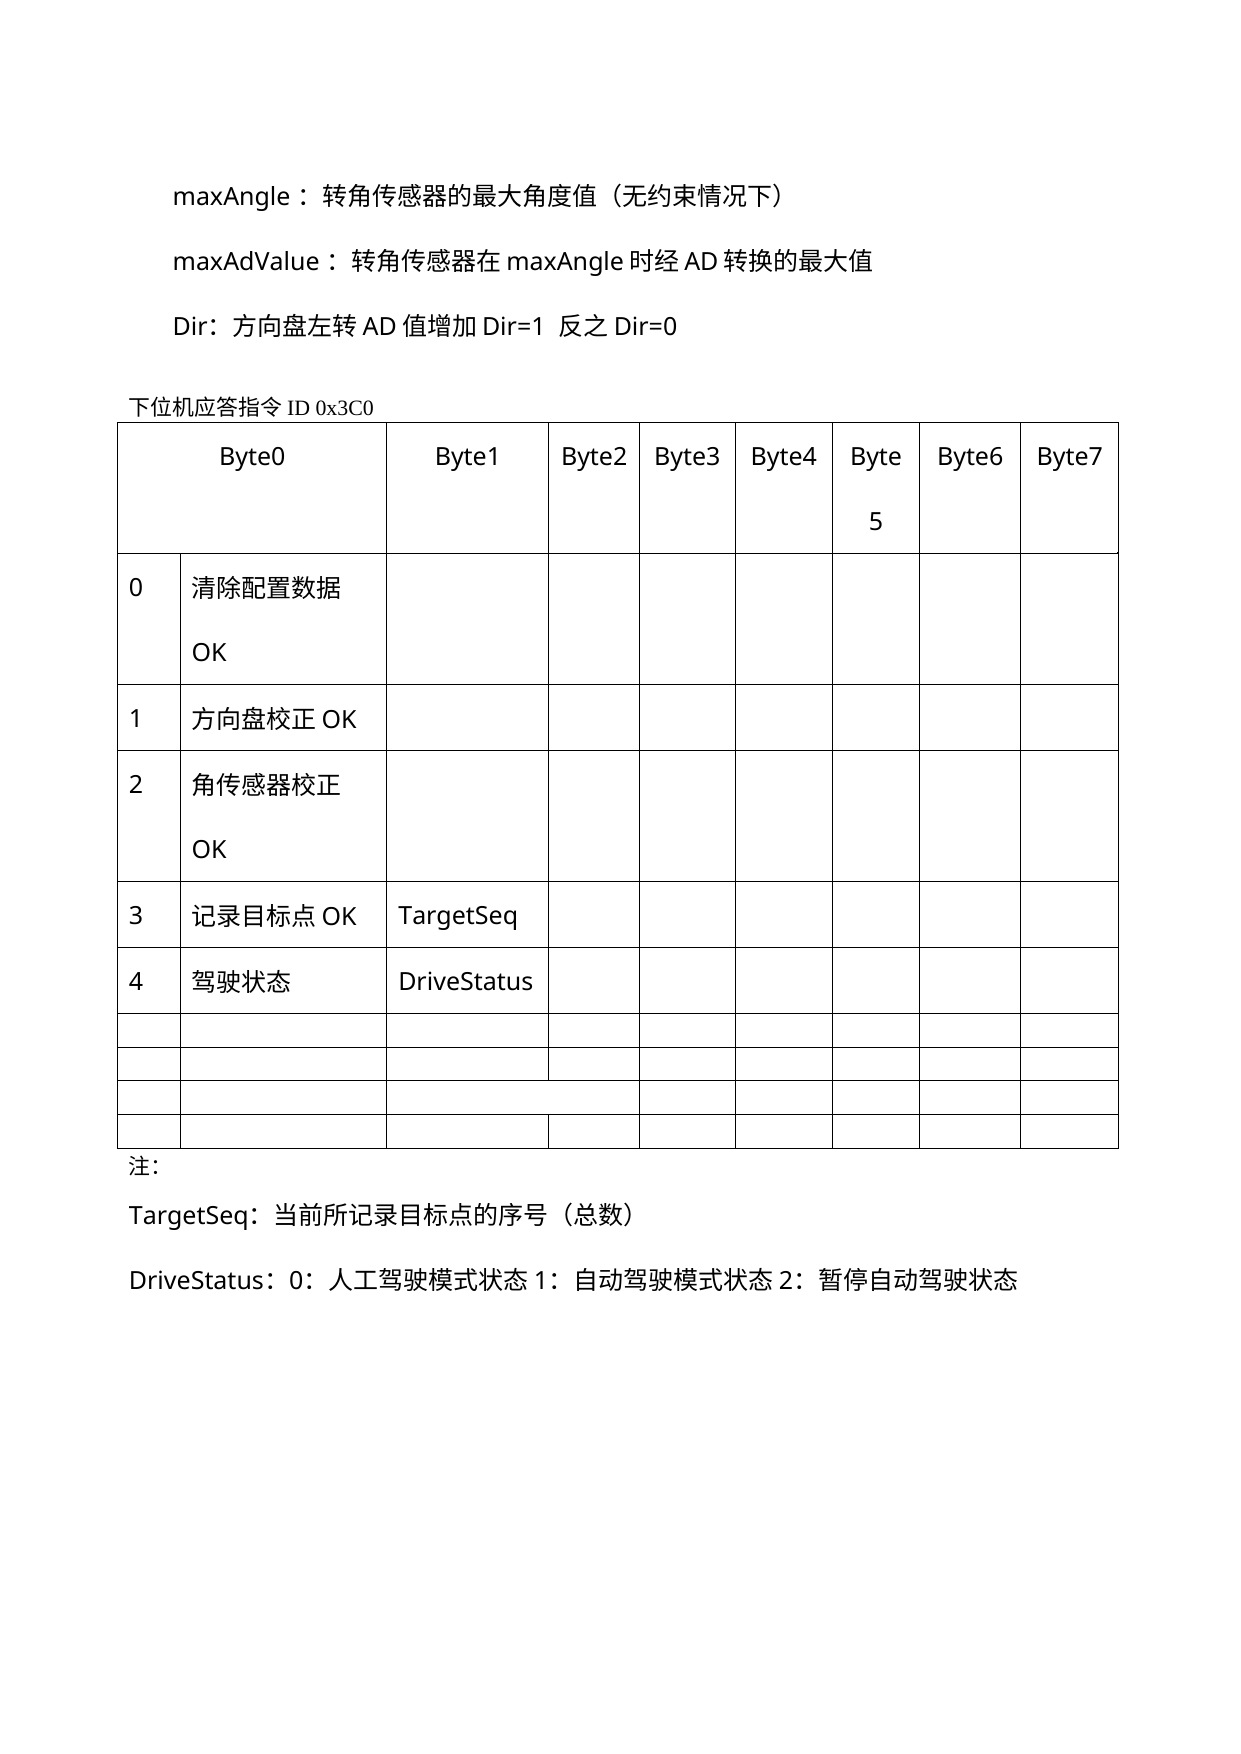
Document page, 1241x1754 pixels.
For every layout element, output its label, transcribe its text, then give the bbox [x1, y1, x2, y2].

table_cell [1021, 1081, 1118, 1114]
table_cell [736, 948, 832, 1013]
table_header Byte4 [736, 423, 832, 553]
table_cell [920, 751, 1020, 881]
text 注： [129, 1149, 1111, 1181]
table_cell [833, 751, 919, 881]
table_cell [1021, 1014, 1118, 1047]
table_cell [387, 554, 548, 684]
table_cell [549, 948, 639, 1013]
table_cell [118, 1081, 180, 1114]
table_cell [833, 948, 919, 1013]
table_cell [833, 1048, 919, 1080]
table_header Byte3 [640, 423, 735, 553]
table_cell [549, 751, 639, 881]
table_cell TargetSeq [387, 882, 548, 947]
table_cell [1021, 1048, 1118, 1080]
text DriveStatus：0：人工驾驶模式状态 1：自动驾驶模式状态 2：暂停自动驾驶状态 [129, 1246, 1111, 1311]
table_cell [1021, 685, 1118, 750]
table_cell 2 [118, 751, 180, 881]
table_cell [920, 1048, 1020, 1080]
table_cell [920, 554, 1020, 684]
table_cell 0 [118, 554, 180, 684]
table_cell [387, 751, 548, 881]
table_cell [181, 1014, 386, 1047]
table_cell [833, 554, 919, 684]
table_cell [1021, 1115, 1118, 1147]
table_cell [920, 882, 1020, 947]
table_cell 3 [118, 882, 180, 947]
table_cell 1 [118, 685, 180, 750]
table_cell [118, 1048, 180, 1080]
table_cell [736, 751, 832, 881]
table_cell [549, 1115, 639, 1147]
table_cell [920, 685, 1020, 750]
table_cell [549, 554, 639, 684]
table_cell [640, 948, 735, 1013]
table_cell [1021, 882, 1118, 947]
table_cell [920, 1115, 1020, 1147]
table_cell 角传感器校正OK [181, 751, 386, 881]
table_cell 清除配置数据OK [181, 554, 386, 684]
table_cell [640, 554, 735, 684]
table_cell [387, 1014, 548, 1047]
table_cell [640, 1115, 735, 1147]
table_cell [736, 1048, 832, 1080]
table_cell [387, 685, 548, 750]
table_cell [640, 1014, 735, 1047]
text maxAngle ：转角传感器的最大角度值（无约束情况下） [129, 162, 1111, 227]
table_cell [833, 1014, 919, 1047]
table_header Byte1 [387, 423, 548, 553]
table_cell [181, 1048, 386, 1080]
table_cell [640, 1048, 735, 1080]
text Dir：方向盘左转AD值增加Dir=1 反之Dir=0 [129, 292, 1111, 357]
table_cell [833, 882, 919, 947]
table_cell [549, 1048, 639, 1080]
table_cell 驾驶状态 [181, 948, 386, 1013]
table_cell [181, 1081, 386, 1114]
table_cell [1021, 554, 1118, 684]
table_cell [387, 1081, 639, 1114]
table_cell [640, 685, 735, 750]
table_cell [181, 1115, 386, 1147]
table_cell [549, 1014, 639, 1047]
table_cell [1021, 751, 1118, 881]
table_cell [387, 1048, 548, 1080]
table_cell DriveStatus [387, 948, 548, 1013]
table_cell 方向盘校正OK [181, 685, 386, 750]
table_cell [549, 685, 639, 750]
table_cell [920, 1014, 1020, 1047]
table_cell [736, 1115, 832, 1147]
table_cell [920, 948, 1020, 1013]
table_cell [118, 1115, 180, 1147]
table_header Byte6 [920, 423, 1020, 553]
text maxAdValue ：转角传感器在maxAngle时经AD转换的最大值 [129, 227, 1111, 292]
text 下位机应答指令 ID 0x3C0 [129, 389, 1111, 422]
table_cell [118, 1014, 180, 1047]
table_cell [549, 882, 639, 947]
table_cell [736, 554, 832, 684]
table_header Byte5 [833, 423, 919, 553]
table_cell [640, 882, 735, 947]
table_cell [387, 1115, 548, 1147]
table_header Byte7 [1021, 423, 1118, 553]
table_header Byte2 [549, 423, 639, 553]
table_cell [736, 1081, 832, 1114]
table_cell [640, 1081, 735, 1114]
table_cell [736, 882, 832, 947]
table_cell [920, 1081, 1020, 1114]
table_cell 4 [118, 948, 180, 1013]
table_cell [1021, 948, 1118, 1013]
table_cell [736, 1014, 832, 1047]
table_cell [640, 751, 735, 881]
table_cell 记录目标点OK [181, 882, 386, 947]
table_header Byte0 [118, 423, 386, 553]
table_cell [833, 1115, 919, 1147]
table_cell [833, 1081, 919, 1114]
table_cell [833, 685, 919, 750]
text TargetSeq：当前所记录目标点的序号（总数） [129, 1181, 1111, 1246]
table_cell [736, 685, 832, 750]
